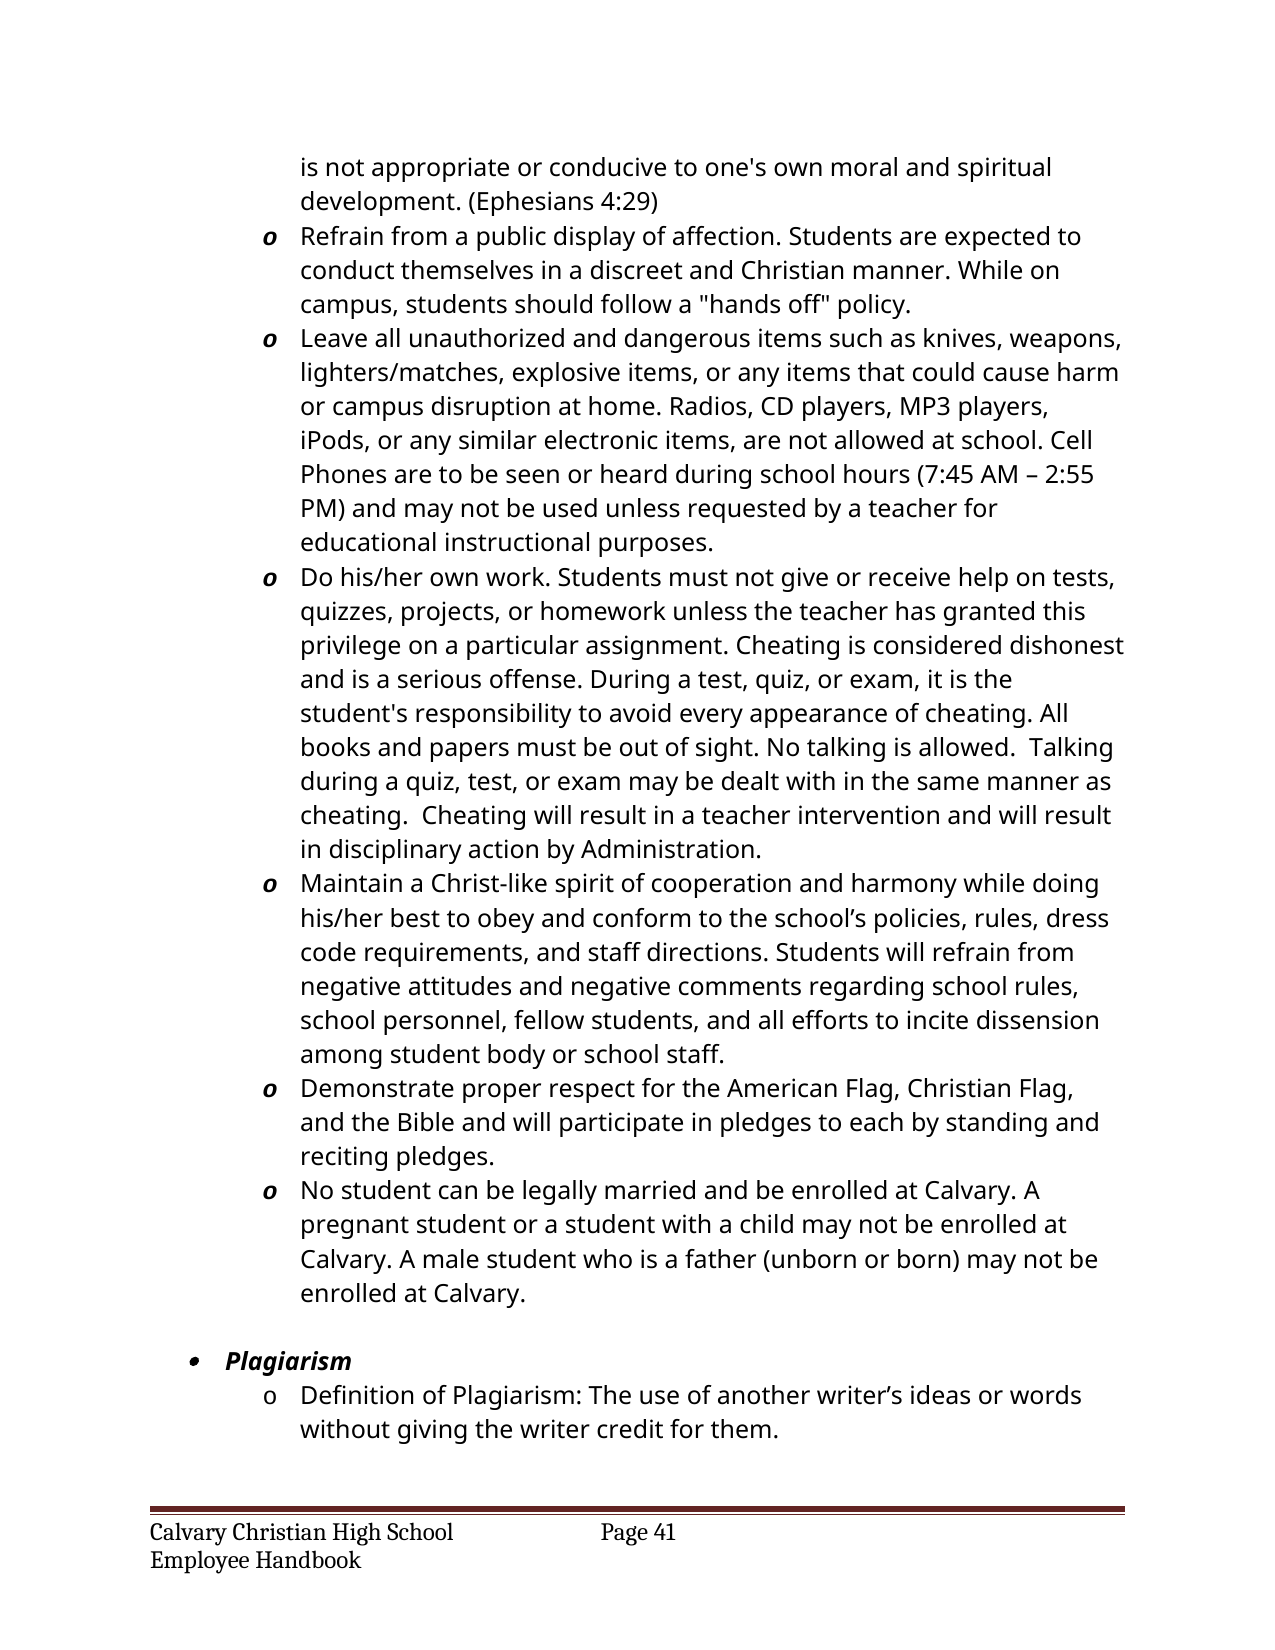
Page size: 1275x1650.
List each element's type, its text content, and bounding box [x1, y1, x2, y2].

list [262, 150, 1125, 218]
list Definition of Plagiarism: The use of another writer’s ideas or words without giving the writer credit for them. [262, 1377, 1125, 1446]
list Plagiarism [187, 1343, 1125, 1377]
list Refrain from a public display of affection. Students are expected to conduct themselves in a discreet and Christian manner. While on campus, students should follow a "hands off" policy. [262, 218, 1125, 321]
list Do his/her own work. Students must not give or receive help on tests, quizzes, projects, or homework unless the teacher has granted this privilege on a particular assignment. Cheating is considered dishonest and is a serious offense. During a test, quiz, or exam, it is the student's responsibility to avoid every appearance of cheating. All books and papers must be out of sight. No talking is allowed. Talking during a quiz, test, or exam may be dealt with in the same manner as cheating. Cheating will result in a teacher intervention and will result in disciplinary action by Administration. [262, 559, 1125, 866]
list Leave all unauthorized and dangerous items such as knives, weapons, lighters/matches, explosive items, or any items that could cause harm or campus disruption at home. Radios, CD players, MP3 players, iPods, or any similar electronic items, are not allowed at school. Cell Phones are to be seen or heard during school hours (7:45 AM – 2:55 PM) and may not be used unless requested by a teacher for educational instructional purposes. [262, 321, 1125, 559]
list No student can be legally married and be enrolled at Calvary. A pregnant student or a student with a child may not be enrolled at Calvary. A male student who is a father (unborn or born) may not be enrolled at Calvary. [262, 1173, 1125, 1309]
list Demonstrate proper respect for the American Flag, Christian Flag, and the Bible and will participate in pledges to each by standing and reciting pledges. [262, 1071, 1125, 1173]
list Maintain a Christ-like spirit of cooperation and harmony while doing his/her best to obey and conform to the school’s policies, rules, dress code requirements, and staff directions. Students will refrain from negative attitudes and negative comments regarding school rules, school personnel, fellow students, and all efforts to incite dissension among student body or school staff. [262, 866, 1125, 1071]
